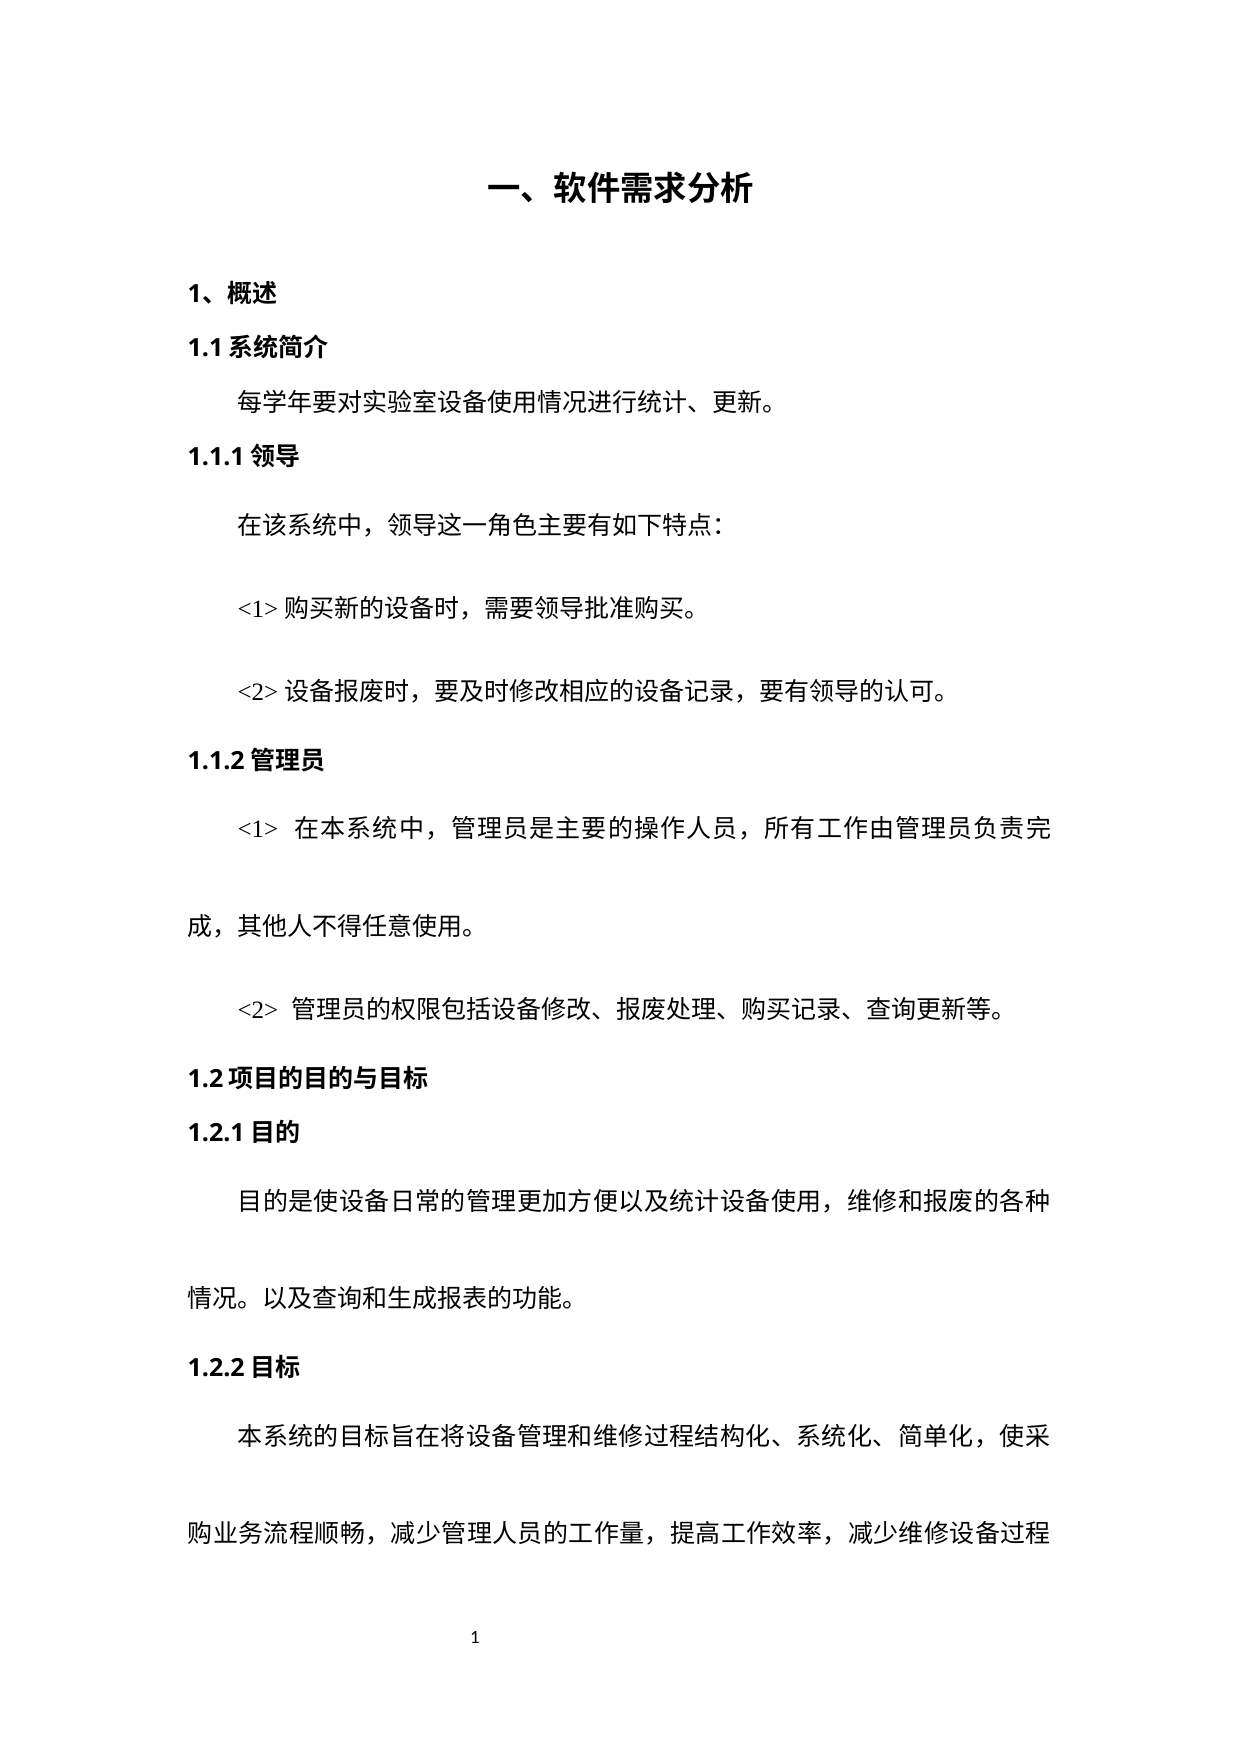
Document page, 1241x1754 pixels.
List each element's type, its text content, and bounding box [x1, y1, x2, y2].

text <2> 管理员的权限包括设备修改、报废处理、购买记录、查询更新等。 [187, 975, 1053, 1040]
text 1.2.2目标 [187, 1348, 1053, 1384]
subtitle 1.1.1领导 [187, 436, 1053, 473]
text <1> 购买新的设备时，需要领导批准购买。 [187, 574, 1053, 639]
subtitle 一、软件需求分析 [187, 162, 1053, 210]
subtitle 1.2项目的目的与目标 [187, 1058, 1053, 1094]
text <2> 设备报废时，要及时修改相应的设备记录，要有领导的认可。 [187, 657, 1053, 722]
subtitle 1.1系统简介 [187, 328, 1053, 364]
text 目的是使设备日常的管理更加方便以及统计设备使用，维修和报废的各种情况。以及查询和生成报表的功能。 [187, 1167, 1053, 1329]
text 在该系统中，领导这一角色主要有如下特点： [187, 491, 1053, 556]
subtitle 1.1.2管理员 [187, 740, 1053, 776]
subtitle 1.2.1目的 [187, 1113, 1053, 1149]
text 每学年要对实验室设备使用情况进行统计、更新。 [187, 382, 1053, 418]
subtitle 1、概述 [187, 273, 1053, 309]
text <1> 在本系统中，管理员是主要的操作人员，所有工作由管理员负责完成，其他人不得任意使用。 [187, 794, 1053, 957]
